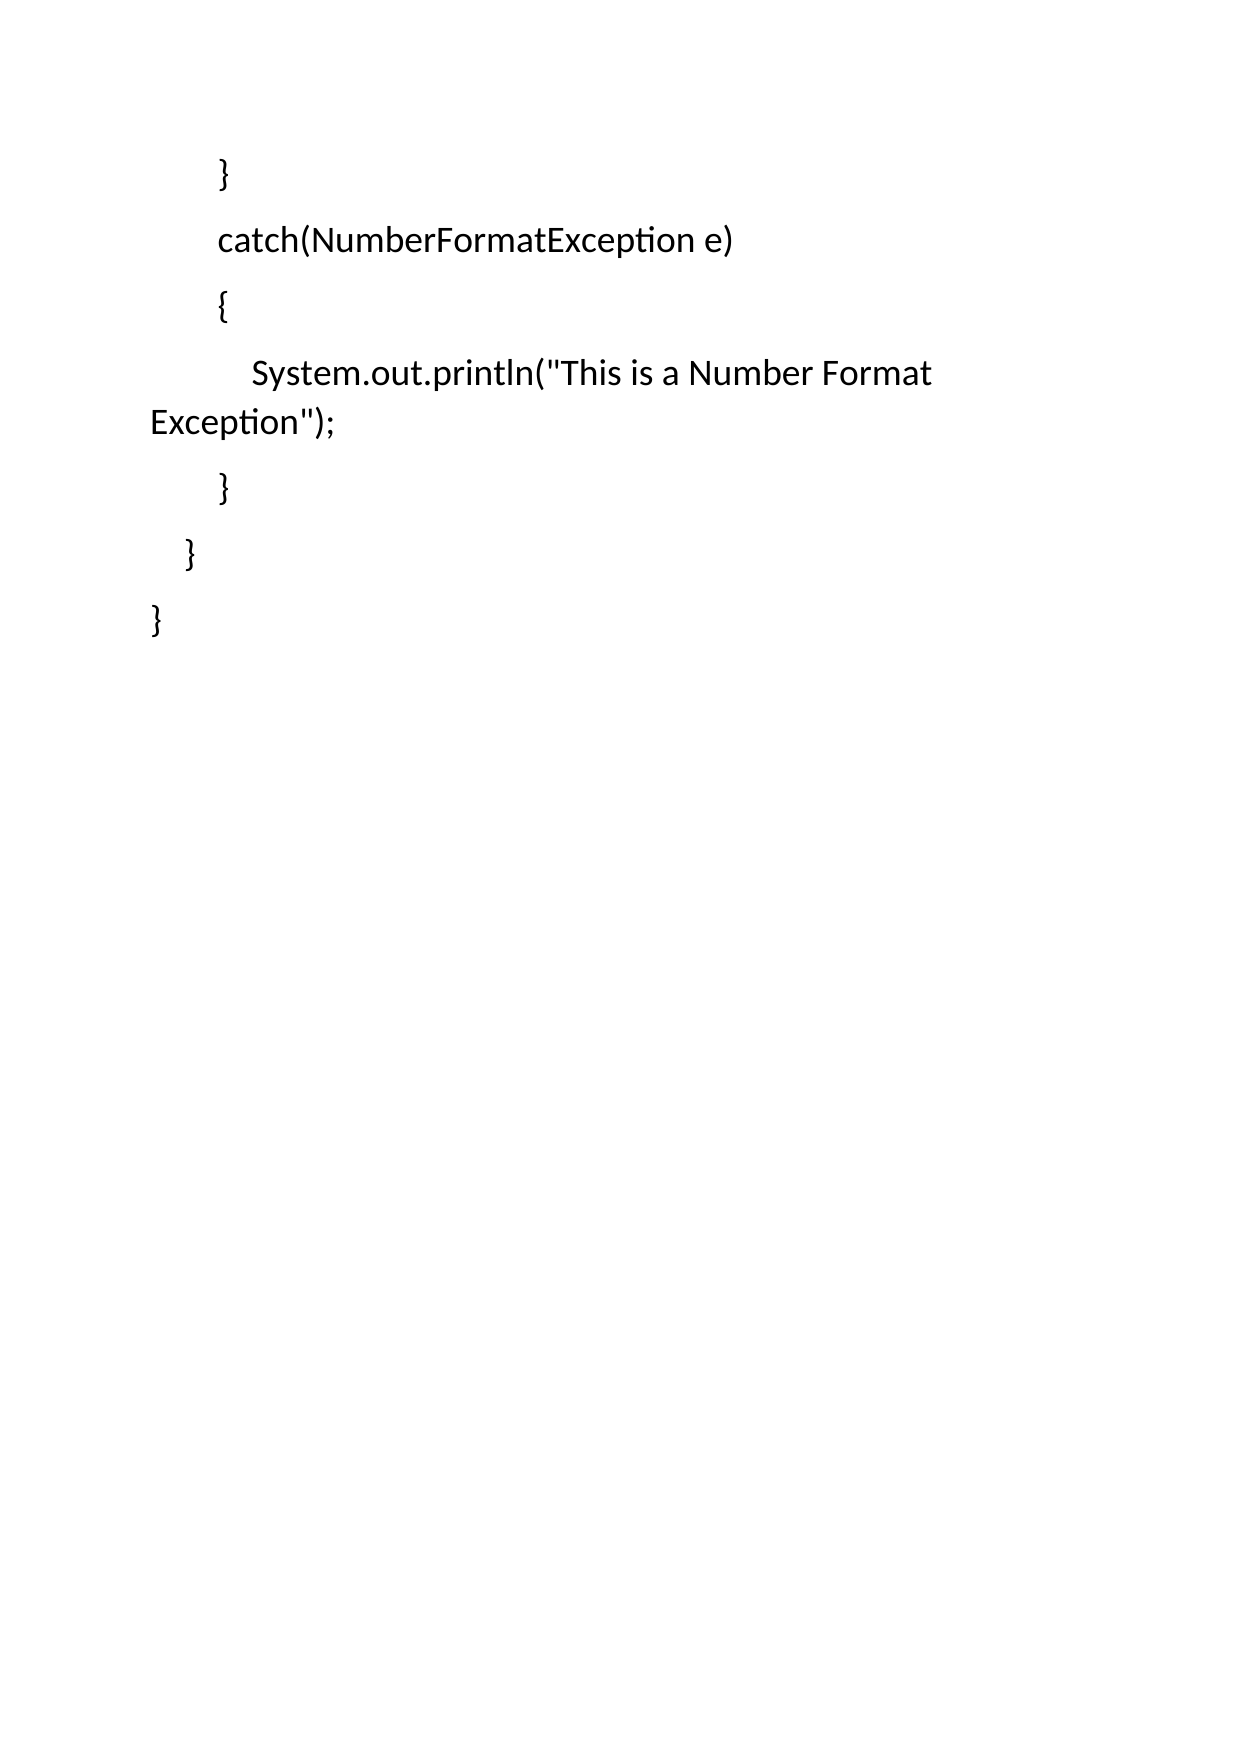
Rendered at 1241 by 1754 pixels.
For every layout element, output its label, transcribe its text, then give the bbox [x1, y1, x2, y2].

text } [150, 464, 1090, 510]
text } [150, 530, 1090, 576]
text System.out.println("This is a Number Format Exception"); [150, 348, 1090, 444]
text } [150, 150, 1090, 196]
text } [150, 596, 1090, 642]
text catch(NumberFormatException e) [150, 216, 1090, 262]
text { [150, 282, 1090, 328]
